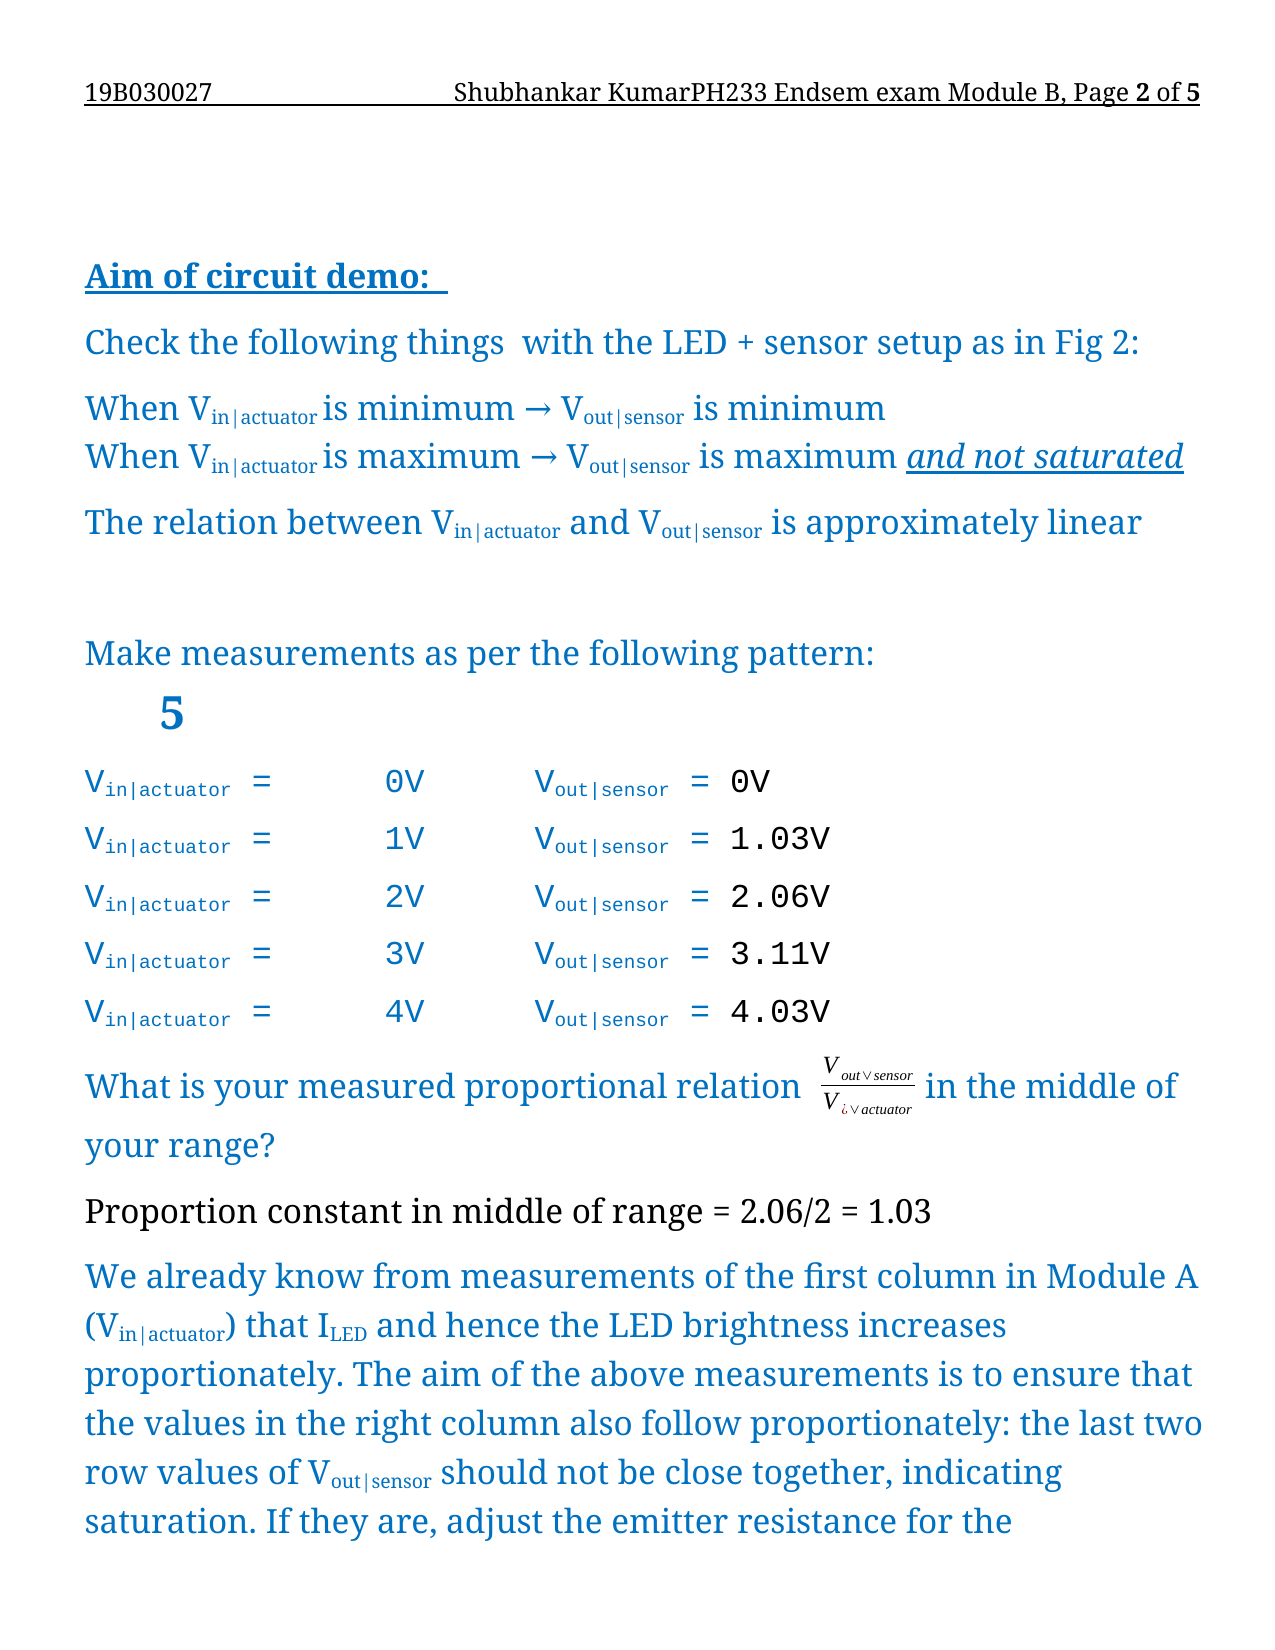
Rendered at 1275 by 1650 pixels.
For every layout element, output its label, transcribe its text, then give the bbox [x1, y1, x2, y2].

text Vin|actuator = 0V Vout|sensor = 0V [84, 764, 1228, 802]
text Aim of circuit demo: [84, 253, 1228, 298]
text Vin|actuator = 4V Vout|sensor = 4.03V [84, 994, 1228, 1032]
text The relation between Vin|actuator and Vout|sensor is approximately linear [84, 499, 1228, 544]
text Vin|actuator = 1V Vout|sensor = 1.03V [84, 822, 1228, 860]
text Proportion constant in middle of range = 2.06/2 = 1.03 [84, 1187, 1228, 1233]
text Vin|actuator = 2V Vout|sensor = 2.06V [84, 879, 1228, 917]
text Check the following things with the LED + sensor setup as in Fig 2: [84, 319, 1228, 364]
text Vin|actuator = 3V Vout|sensor = 3.11V [84, 937, 1228, 975]
text What is your measured proportional relation in the middle of your range? [84, 1052, 1228, 1167]
text Make measurements as per the following pattern: 5 [84, 630, 1228, 743]
text When Vin|actuator is minimum → Vout|sensor is minimum When Vin|actuator is maximum → Vout|sensor is maximum and not saturated [84, 384, 1228, 479]
